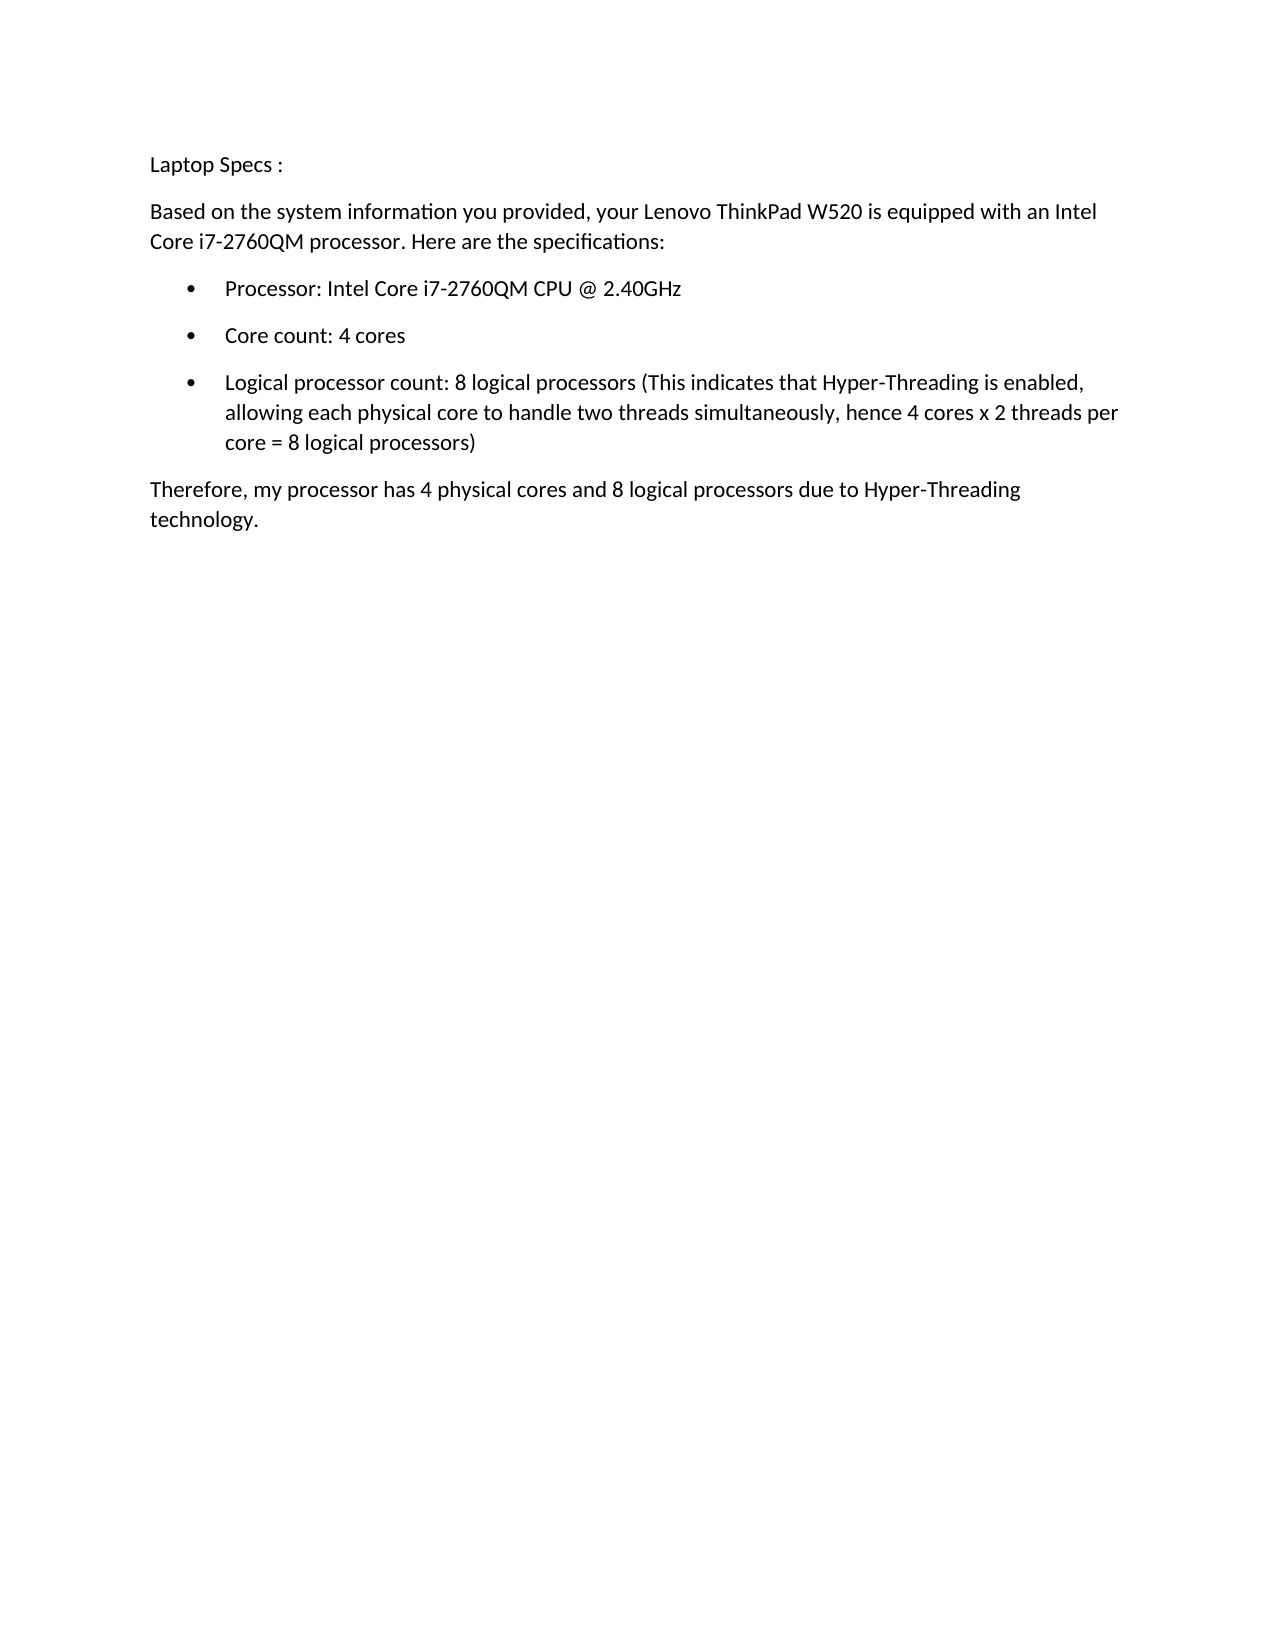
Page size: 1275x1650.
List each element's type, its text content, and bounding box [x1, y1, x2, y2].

text Therefore, my processor has 4 physical cores and 8 logical processors due to Hyper-Threading technology. [150, 475, 1125, 533]
text Based on the system information you provided, your Lenovo ThinkPad W520 is equipped with an Intel Core i7-2760QM processor. Here are the specifications: [150, 197, 1125, 255]
list Processor: Intel Core i7-2760QM CPU @ 2.40GHz [187, 274, 1125, 302]
text Laptop Specs : [150, 150, 1125, 178]
list Logical processor count: 8 logical processors (This indicates that Hyper-Threading is enabled, allowing each physical core to handle two threads simultaneously, hence 4 cores x 2 threads per core = 8 logical processors) [187, 368, 1125, 456]
list Core count: 4 cores [187, 321, 1125, 349]
